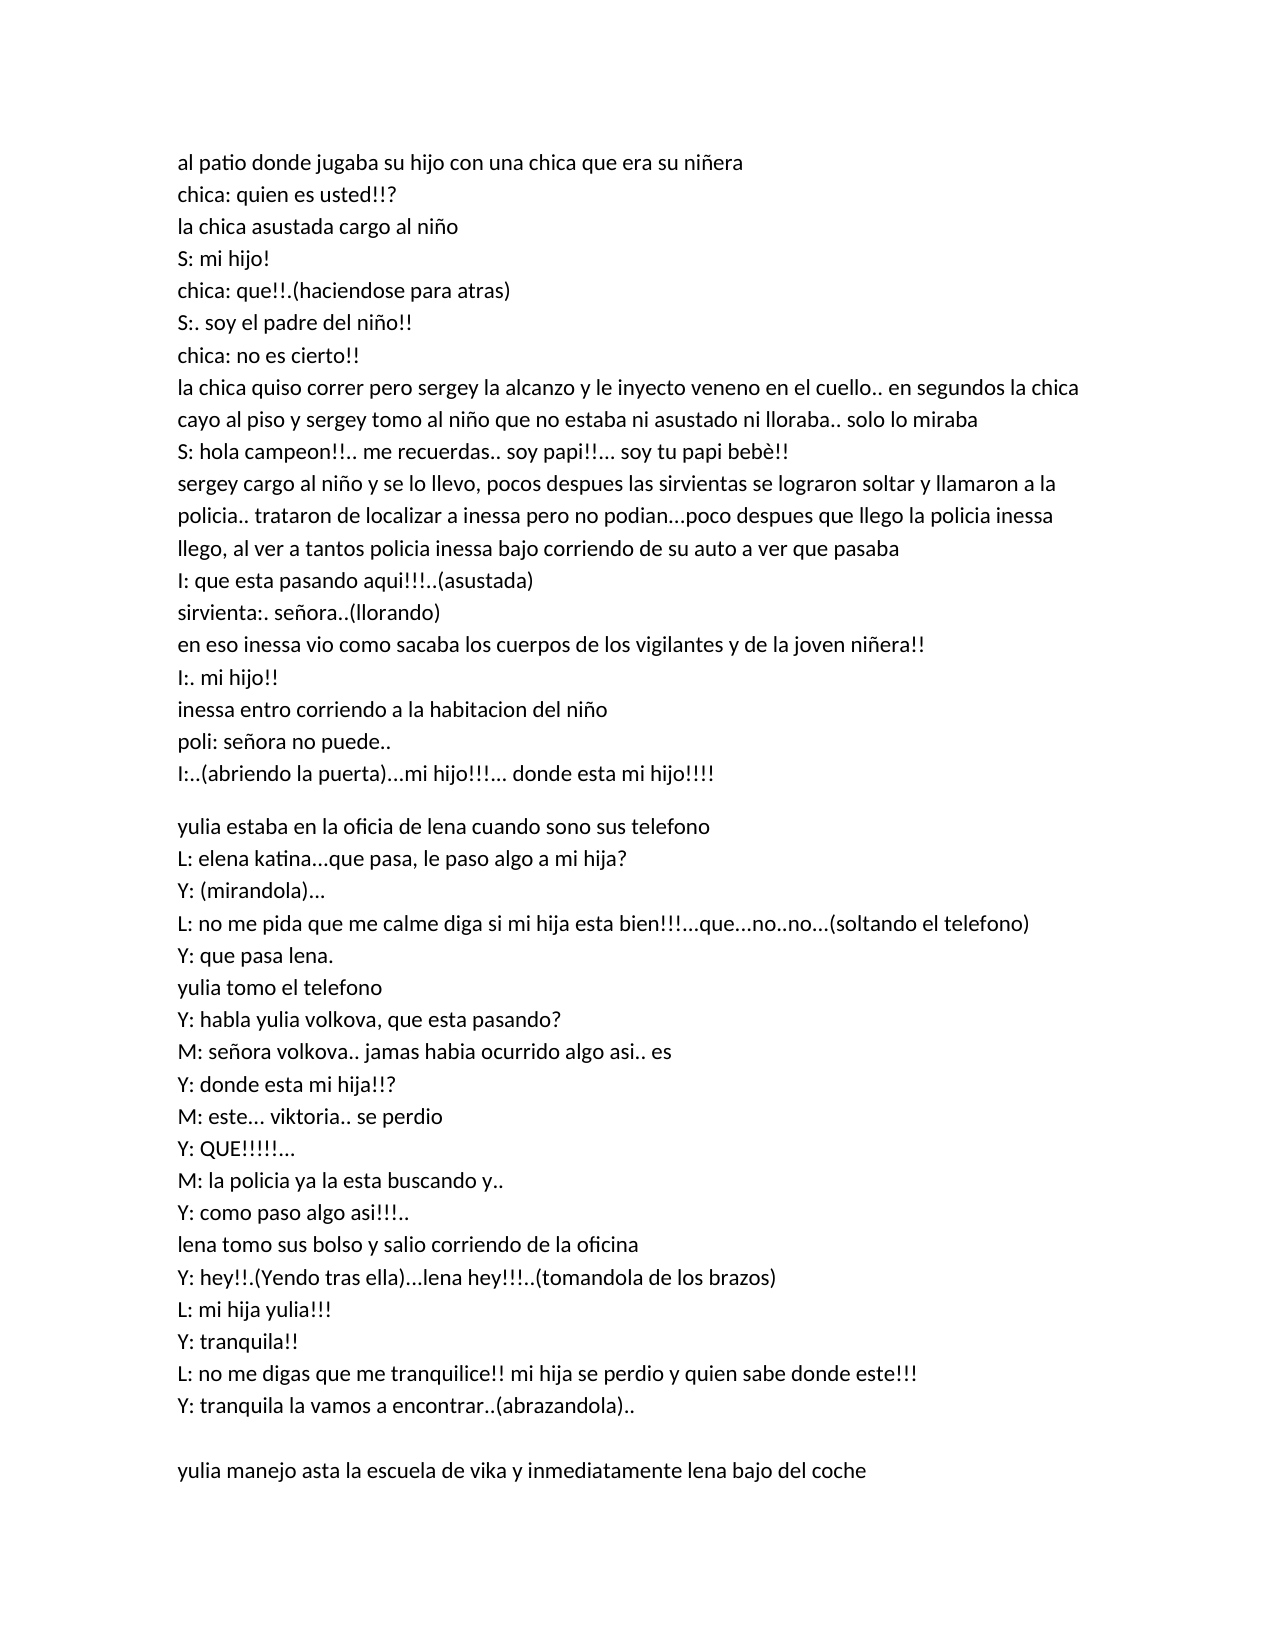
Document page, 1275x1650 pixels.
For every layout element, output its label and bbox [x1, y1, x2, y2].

text [177, 148, 1098, 787]
text [177, 812, 1098, 1484]
